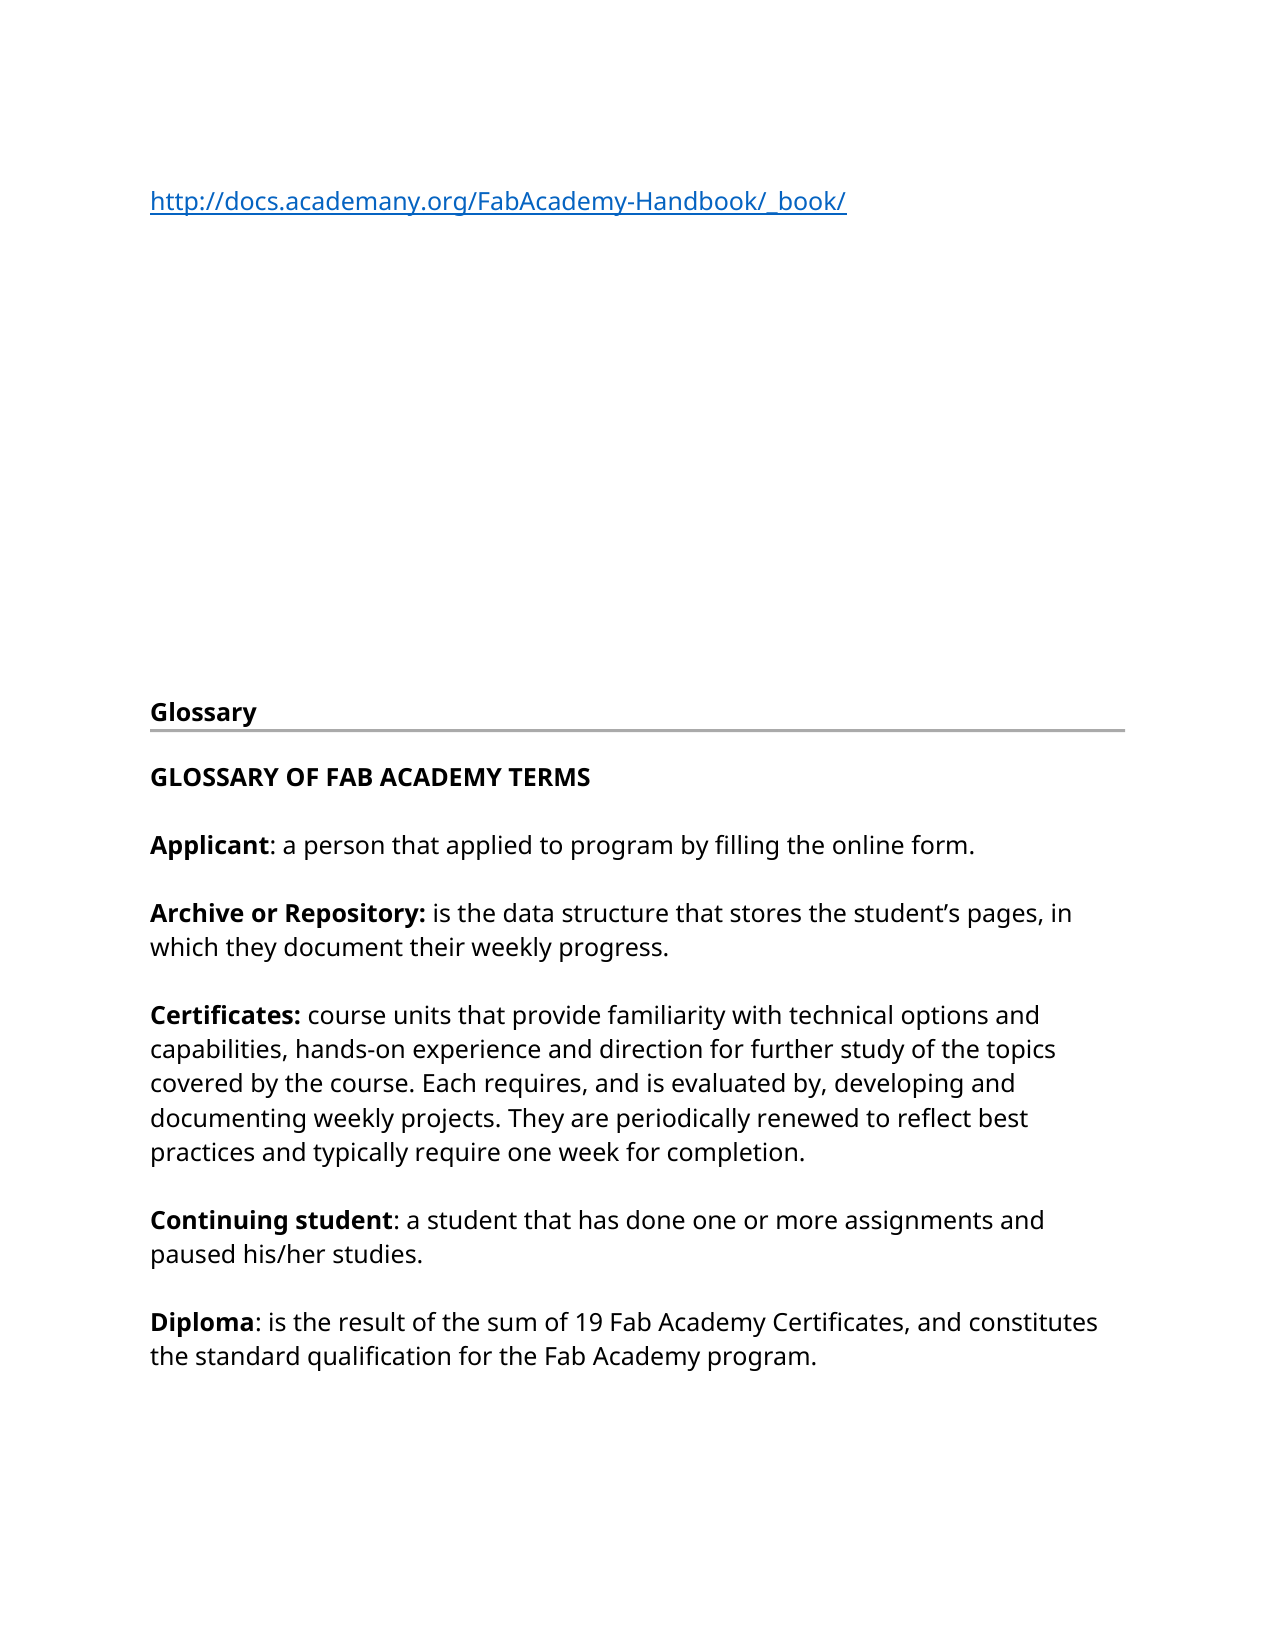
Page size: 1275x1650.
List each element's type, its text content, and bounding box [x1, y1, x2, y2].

text Continuing student: a student that has done one or more assignments and paused his/her studies. [150, 1202, 1125, 1271]
text Glossary [150, 695, 1125, 729]
text GLOSSARY OF FAB ACADEMY TERMS [150, 759, 1125, 794]
text Archive or Repository: is the data structure that stores the student’s pages, in which they document their weekly progress. [150, 896, 1125, 964]
text Diploma: is the result of the sum of 19 Fab Academy Certificates, and constitutes the standard qualification for the Fab Academy program. [150, 1304, 1125, 1373]
text http://docs.academany.org/FabAcademy-Handbook/_book/ [150, 184, 1125, 218]
text Certificates: course units that provide familiarity with technical options and capabilities, hands-on experience and direction for further study of the topics covered by the course. Each requires, and is evaluated by, developing and documenting weekly projects. They are periodically renewed to reflect best practices and typically require one week for completion. [150, 998, 1125, 1168]
text Applicant: a person that applied to program by filling the online form. [150, 828, 1125, 862]
